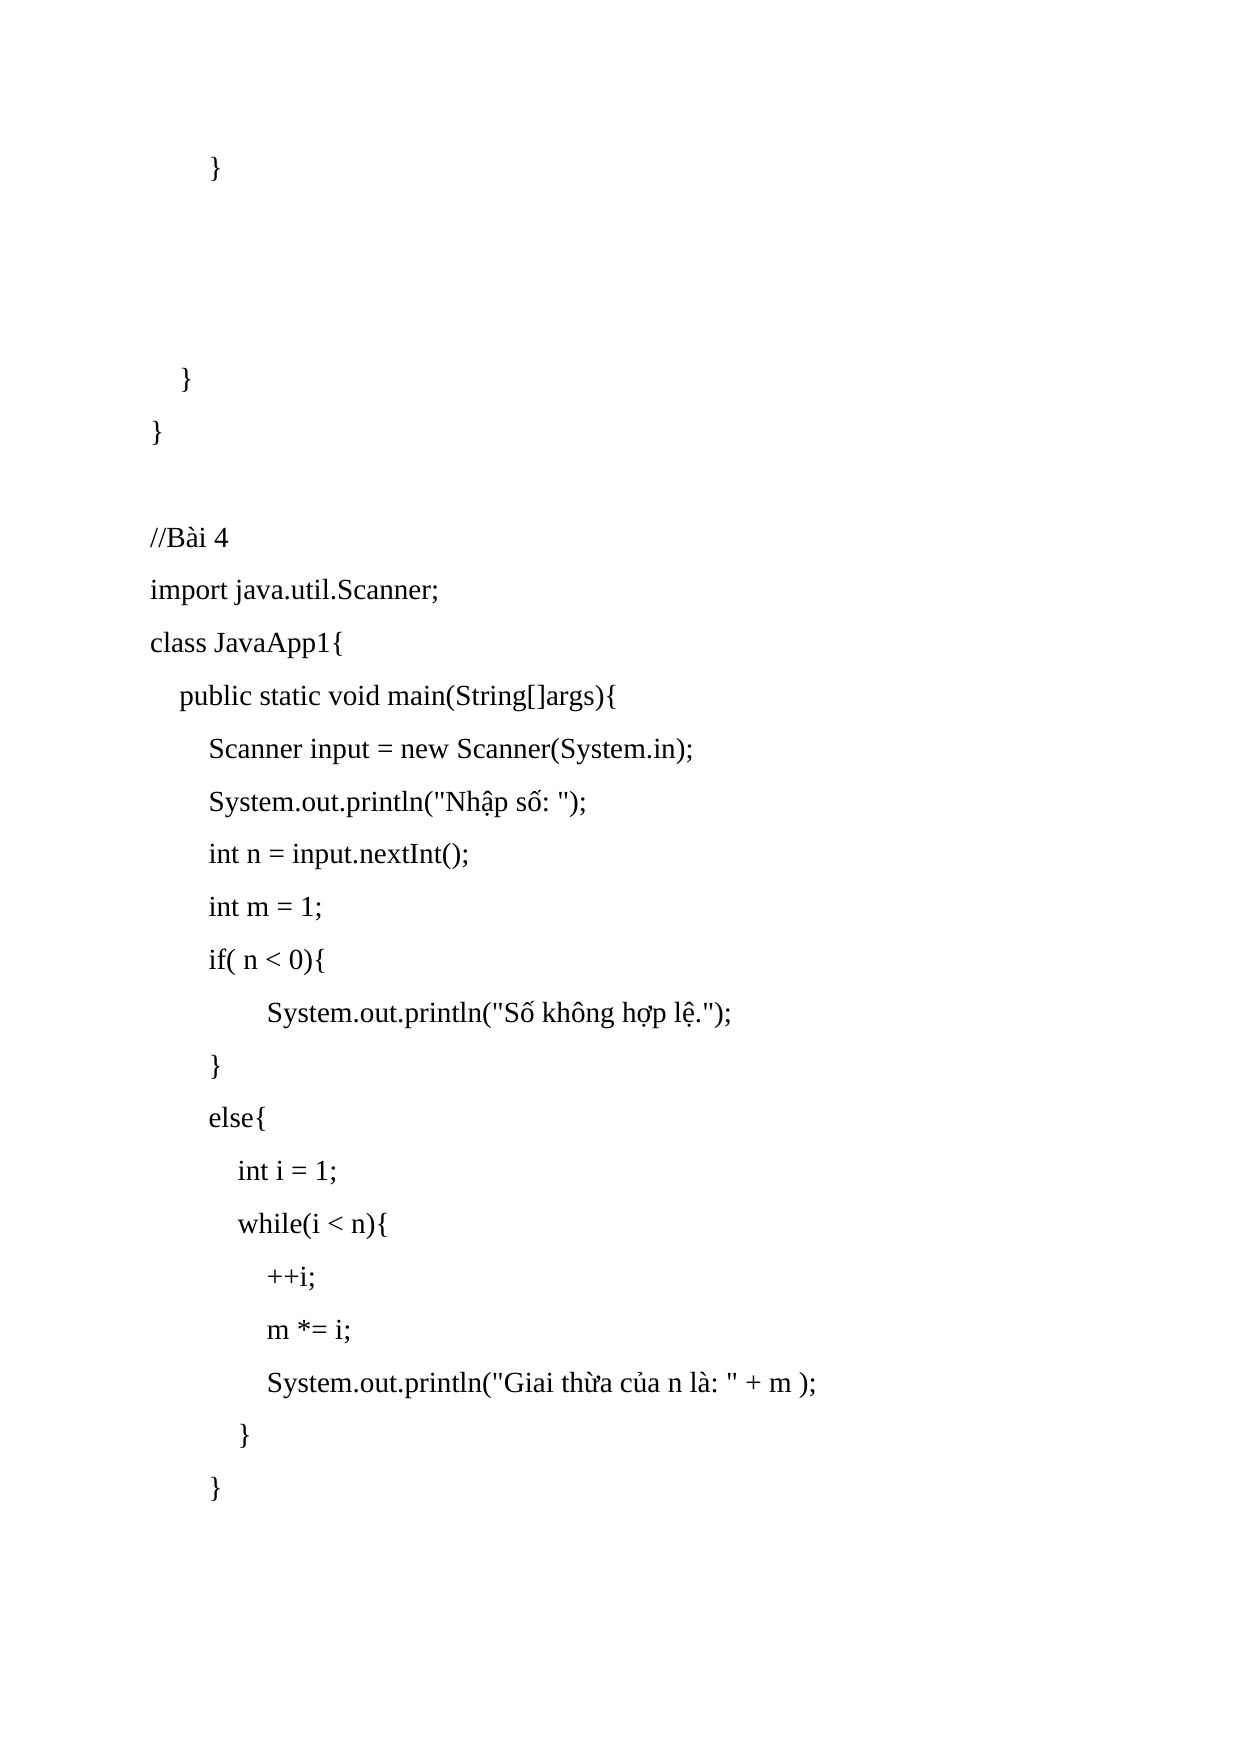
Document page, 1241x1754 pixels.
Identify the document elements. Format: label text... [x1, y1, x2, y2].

text //Bài 4 [150, 520, 1090, 553]
text System.out.println("Nhập số: "); [150, 784, 1090, 817]
text System.out.println("Số không hợp lệ."); [150, 995, 1090, 1028]
text } [150, 1048, 1090, 1081]
text m *= i; [150, 1312, 1090, 1345]
text class JavaApp1{ [150, 625, 1090, 659]
text while(i < n){ [150, 1206, 1090, 1240]
text } [150, 414, 1090, 448]
text int n = input.nextInt(); [150, 837, 1090, 870]
text int m = 1; [150, 889, 1090, 923]
text int i = 1; [150, 1153, 1090, 1187]
text else{ [150, 1101, 1090, 1134]
text System.out.println("Giai thừa của n là: " + m ); [150, 1365, 1090, 1398]
text } [150, 1417, 1090, 1451]
text ++i; [150, 1259, 1090, 1293]
text } [150, 150, 1090, 183]
text } [150, 1470, 1090, 1504]
text } [150, 361, 1090, 395]
text if( n < 0){ [150, 942, 1090, 976]
text import java.util.Scanner; [150, 572, 1090, 606]
text public static void main(String[]args){ [150, 678, 1090, 712]
text Scanner input = new Scanner(System.in); [150, 731, 1090, 764]
